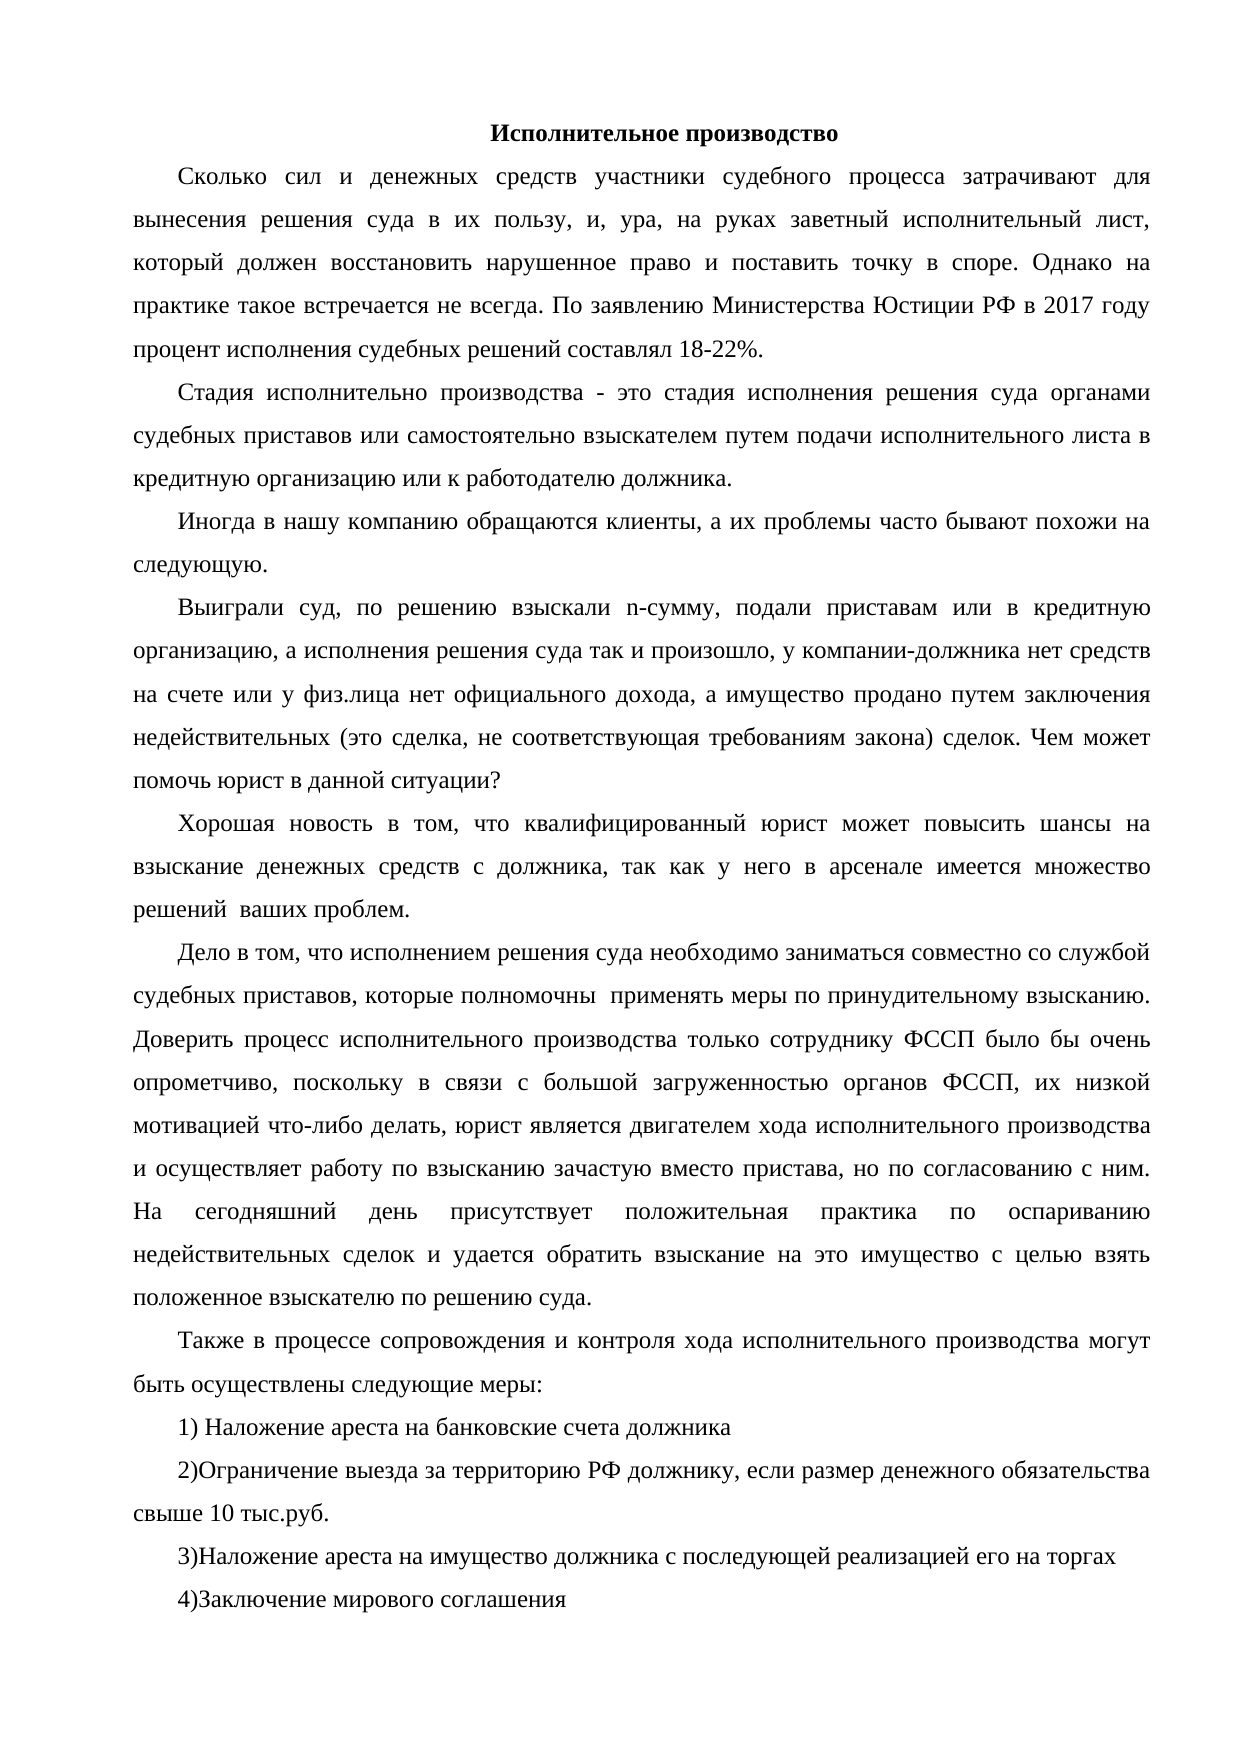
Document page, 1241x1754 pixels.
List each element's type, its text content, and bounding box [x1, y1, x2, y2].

text Сколько сил и денежных средств участники судебного процесса затрачивают для вынесения решения суда в их пользу, и, ура, на руках заветный исполнительный лист, который должен восстановить нарушенное право и поставить точку в споре. Однако на практике такое встречается не всегда. По заявлению Министерства Юстиции РФ в 2017 году процент исполнения судебных решений составлял 18-22%. [133, 161, 1152, 362]
text 2)Ограничение выезда за территорию РФ должнику, если размер денежного обязательства свыше 10 тыс.руб. [133, 1455, 1152, 1527]
text 1) Наложение ареста на банковские счета должника [133, 1412, 1152, 1441]
text Иногда в нашу компанию обращаются клиенты, а их проблемы часто бывают похожи на следующую. [133, 506, 1152, 578]
text Также в процессе сопровождения и контроля хода исполнительного производства могут быть осуществлены следующие меры: [133, 1326, 1152, 1397]
text Стадия исполнительно производства - это стадия исполнения решения суда органами судебных приставов или самостоятельно взыскателем путем подачи исполнительного листа в кредитную организацию или к работодателю должника. [133, 377, 1152, 492]
text Дело в том, что исполнением решения суда необходимо заниматься совместно со службой судебных приставов, которые полномочны применять меры по принудительному взысканию. Доверить процесс исполнительного производства только сотруднику ФССП было бы очень опрометчиво, поскольку в связи с большой загруженностью органов ФССП, их низкой мотивацией что-либо делать, юрист является двигателем хода исполнительного производства и осуществляет работу по взысканию зачастую вместо пристава, но по согласованию с ним. На сегодняшний день присутствует положительная практика по оспариванию недействительных сделок и удается обратить взыскание на это имущество с целью взять положенное взыскателю по решению суда. [133, 937, 1152, 1311]
text Выиграли суд, по решению взыскали n-сумму, подали приставам или в кредитную организацию, а исполнения решения суда так и произошло, у компании-должника нет средств на счете или у физ.лица нет официального дохода, а имущество продано путем заключения недействительных (это сделка, не соответствующая требованиям закона) сделок. Чем может помочь юрист в данной ситуации? [133, 592, 1152, 794]
text Хорошая новость в том, что квалифицированный юрист может повысить шансы на взыскание денежных средств с должника, так как у него в арсенале имеется множество решений ваших проблем. [133, 808, 1152, 923]
text Исполнительное производство [133, 118, 1152, 147]
text 4)Заключение мирового соглашения [133, 1584, 1152, 1613]
text 3)Наложение ареста на имущество должника с последующей реализацией его на торгах [133, 1541, 1152, 1570]
